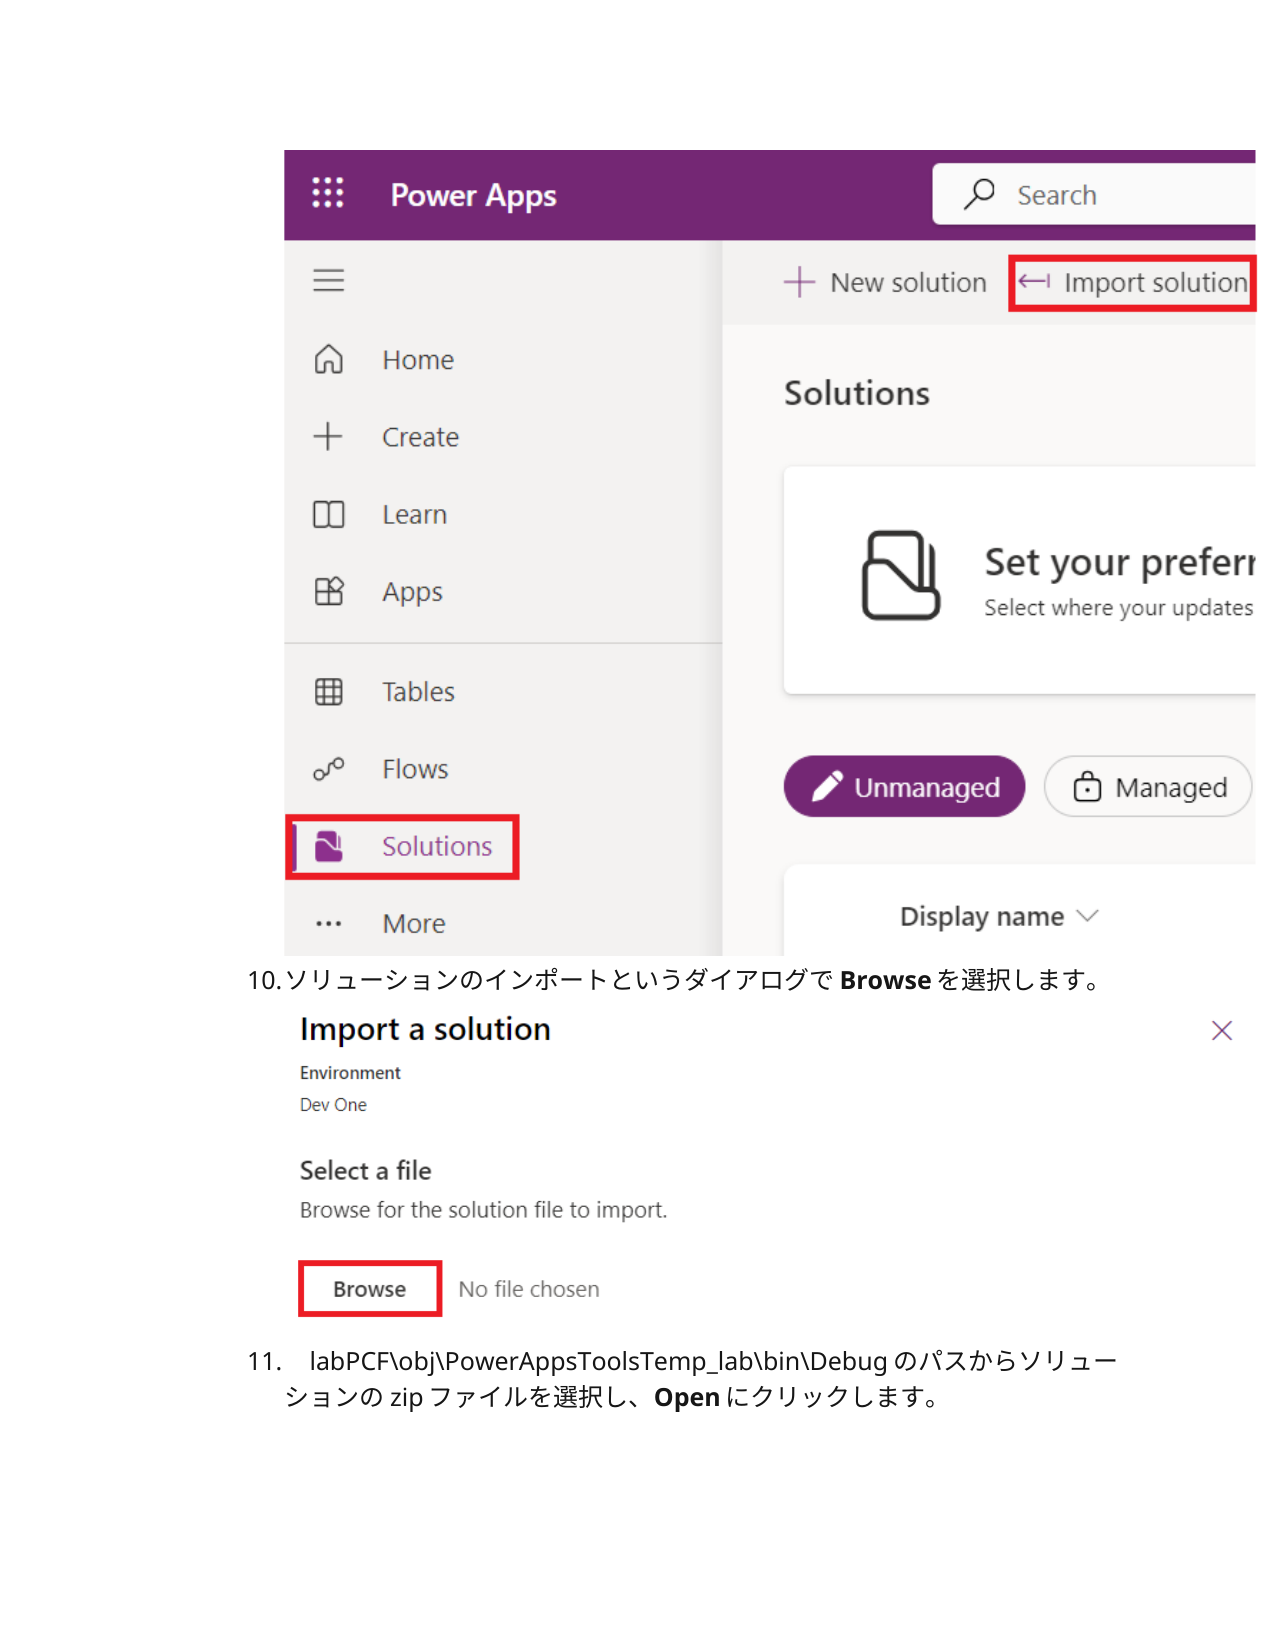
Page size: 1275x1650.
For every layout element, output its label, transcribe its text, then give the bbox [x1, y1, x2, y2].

list ソリューションのインポートというダイアログでBrowseを選択します。 [247, 960, 1125, 996]
list labPCF\obj\PowerAppsToolsTemp_lab\bin\Debugのパスからソリューションの zipファイルを選択し、Openにクリックします。 [247, 1341, 1125, 1414]
picture [284, 150, 1260, 956]
picture [284, 1001, 1260, 1336]
